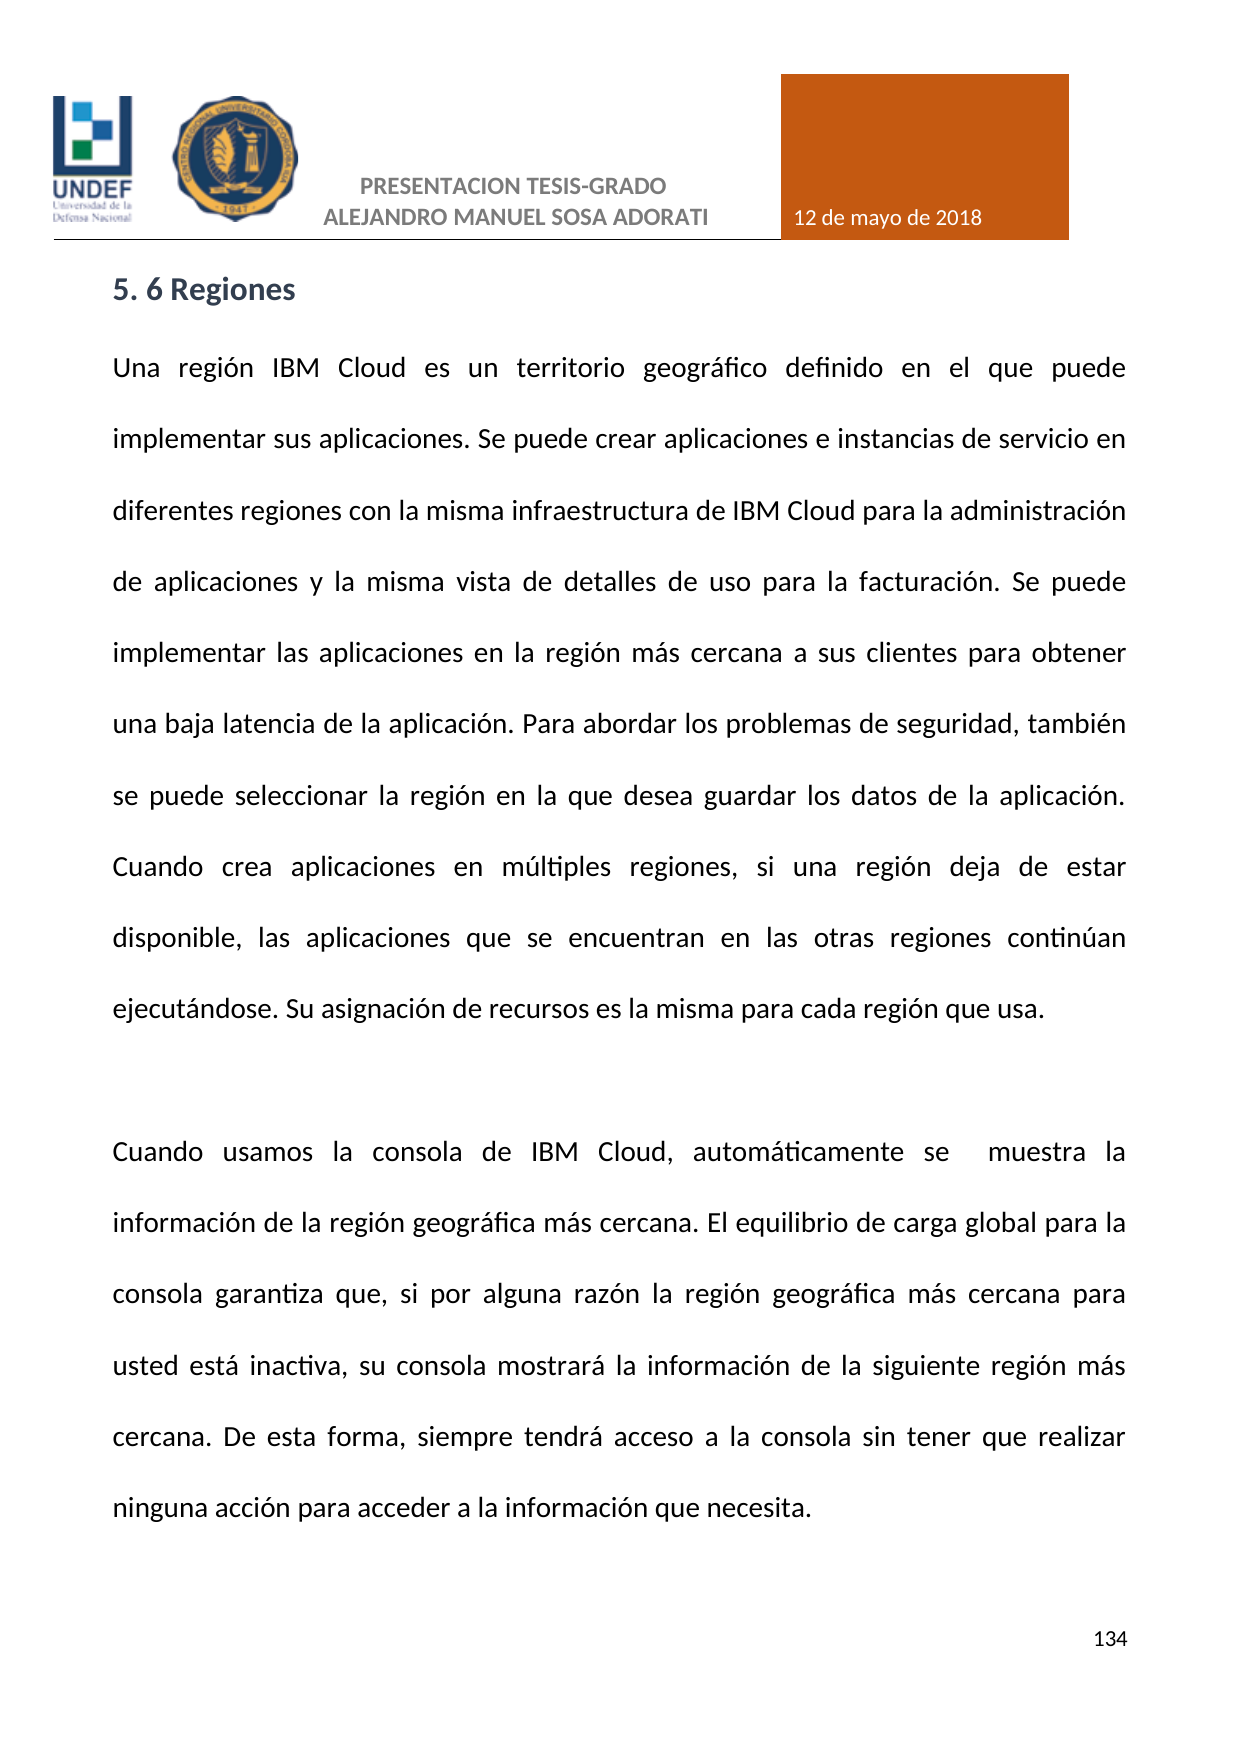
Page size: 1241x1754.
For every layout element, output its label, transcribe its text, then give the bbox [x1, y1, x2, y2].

picture [52, 96, 299, 222]
text Una región IBM Cloud es un territorio geográfico definido en el que puede implementar sus aplicaciones. Se puede crear aplicaciones e instancias de servicio en diferentes regiones con la misma infraestructura de IBM Cloud para la administración de aplicaciones y la misma vista de detalles de uso para la facturación. Se puede implementar las aplicaciones en la región más cercana a sus clientes para obtener una baja latencia de la aplicación. Para abordar los problemas de seguridad, también se puede seleccionar la región en la que desea guardar los datos de la aplicación. Cuando crea aplicaciones en múltiples regiones, si una región deja de estar disponible, las aplicaciones que se encuentran en las otras regiones continúan ejecutándose. Su asignación de recursos es la misma para cada región que usa. [112, 349, 1128, 1026]
text 5. 6 Regiones [112, 268, 1128, 309]
text Cuando usamos la consola de IBM Cloud, automáticamente se muestra la información de la región geográfica más cercana. El equilibrio de carga global para la consola garantiza que, si por alguna razón la región geográfica más cercana para usted está inactiva, su consola mostrará la información de la siguiente región más cercana. De esta forma, siempre tendrá acceso a la consola sin tener que realizar ninguna acción para acceder a la información que necesita. [112, 1133, 1128, 1525]
